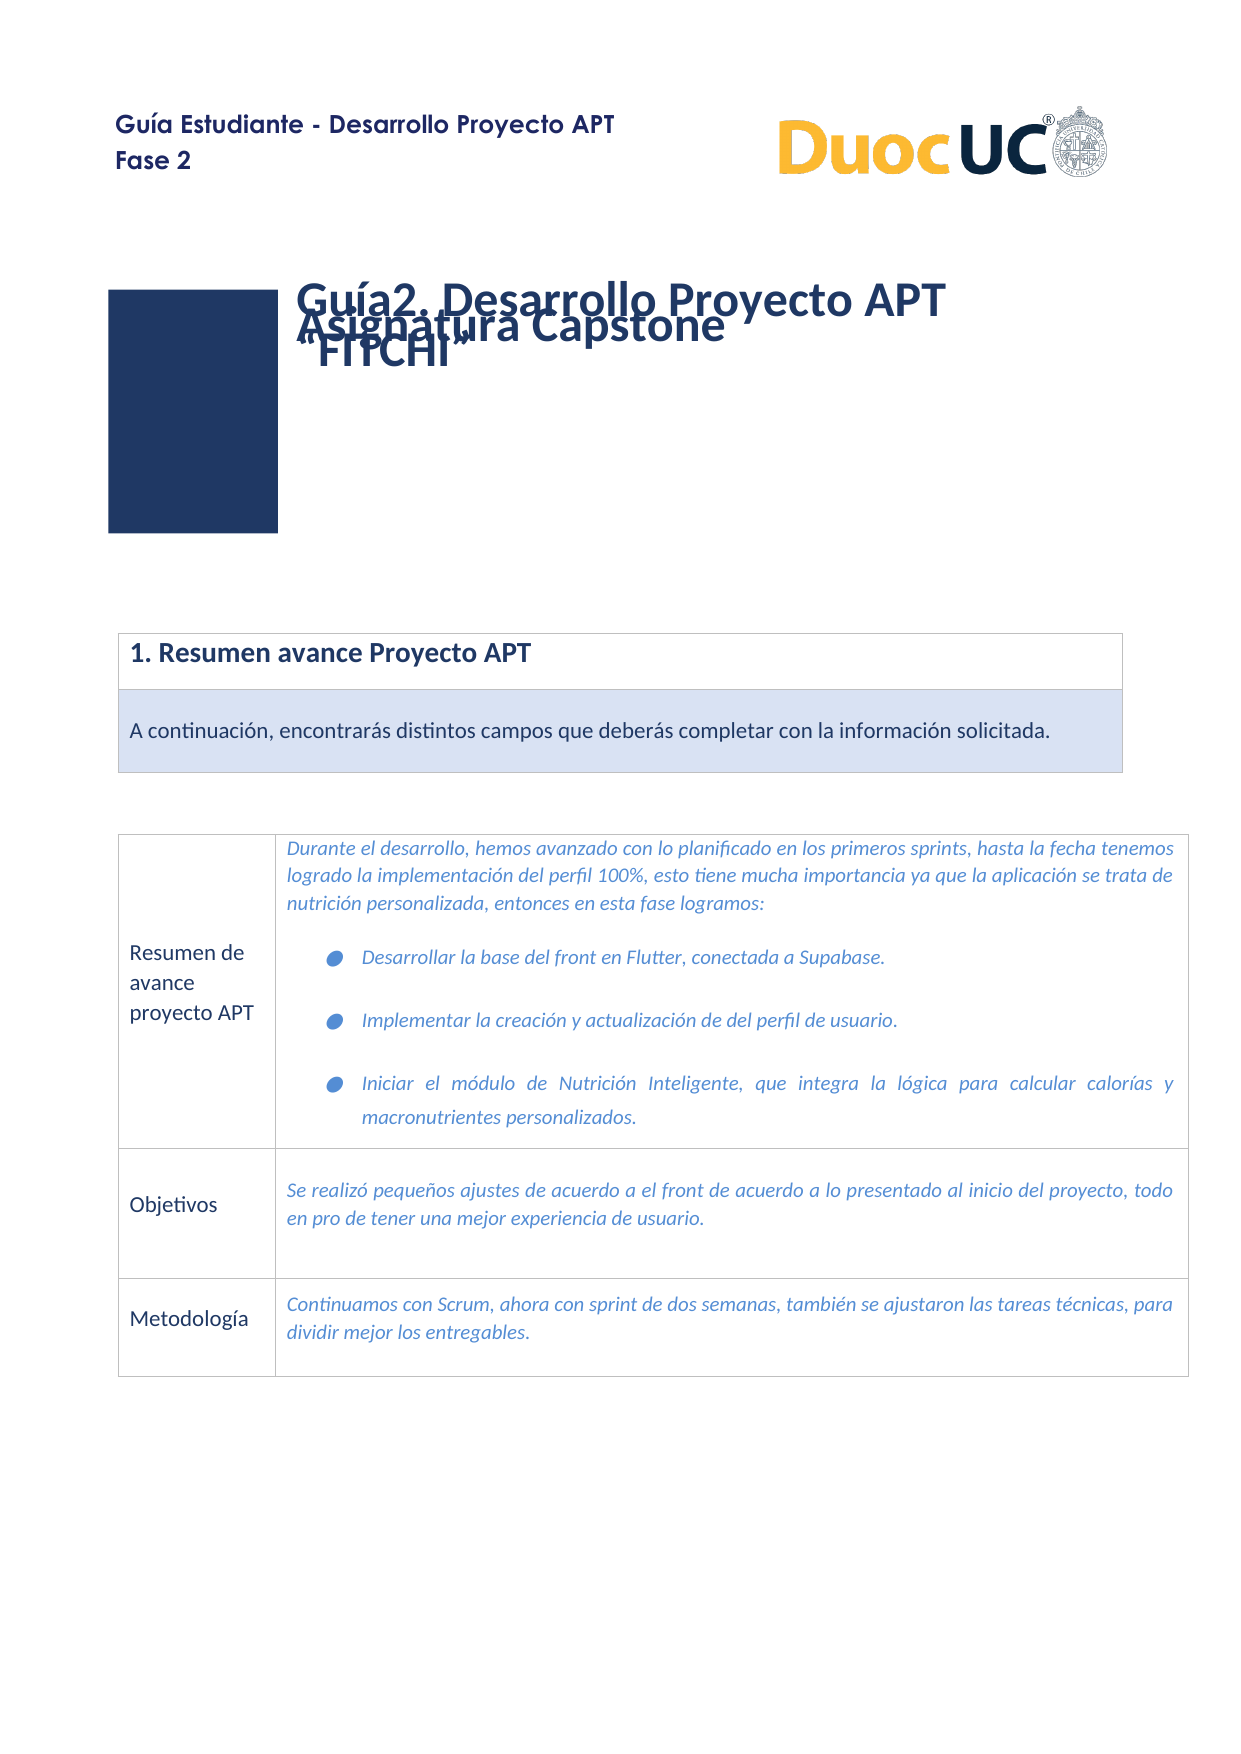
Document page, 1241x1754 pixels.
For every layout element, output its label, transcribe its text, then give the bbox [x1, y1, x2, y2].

table_cell Continuamos con Scrum, ahora con sprint de dos semanas, también se ajustaron las tareas técnicas, para dividir mejor los entregables. [276, 1279, 1188, 1376]
picture [779, 106, 1107, 177]
table_cell A continuación, encontrarás distintos campos que deberás completar con la información solicitada. [119, 690, 1122, 772]
table_cell Objetivos [119, 1149, 275, 1278]
table_cell Metodología [119, 1279, 275, 1376]
table_cell Se realizó pequeños ajustes de acuerdo a el front de acuerdo a lo presentado al inicio del proyecto, todo en pro de tener una mejor experiencia de usuario. [276, 1149, 1188, 1278]
table_header 1. Resumen avance Proyecto APT [119, 634, 1122, 688]
table_header Durante el desarrollo, hemos avanzado con lo planificado en los primeros sprints, hasta la fecha tenemos logrado la implementación del perfil 100%, esto tiene mucha importancia ya que la aplicación se trata de nutrición personalizada, entonces en esta fase logramos: Desarrollar la base del front en Flutter, conectada a Supabase. Implementar la creación y actualización de del perfil de usuario. Iniciar el módulo de Nutrición Inteligente, que integra la lógica para calcular calorías y macronutrientes personalizados. [276, 835, 1188, 1148]
table_header Resumen de avance proyecto APT [119, 835, 275, 1148]
